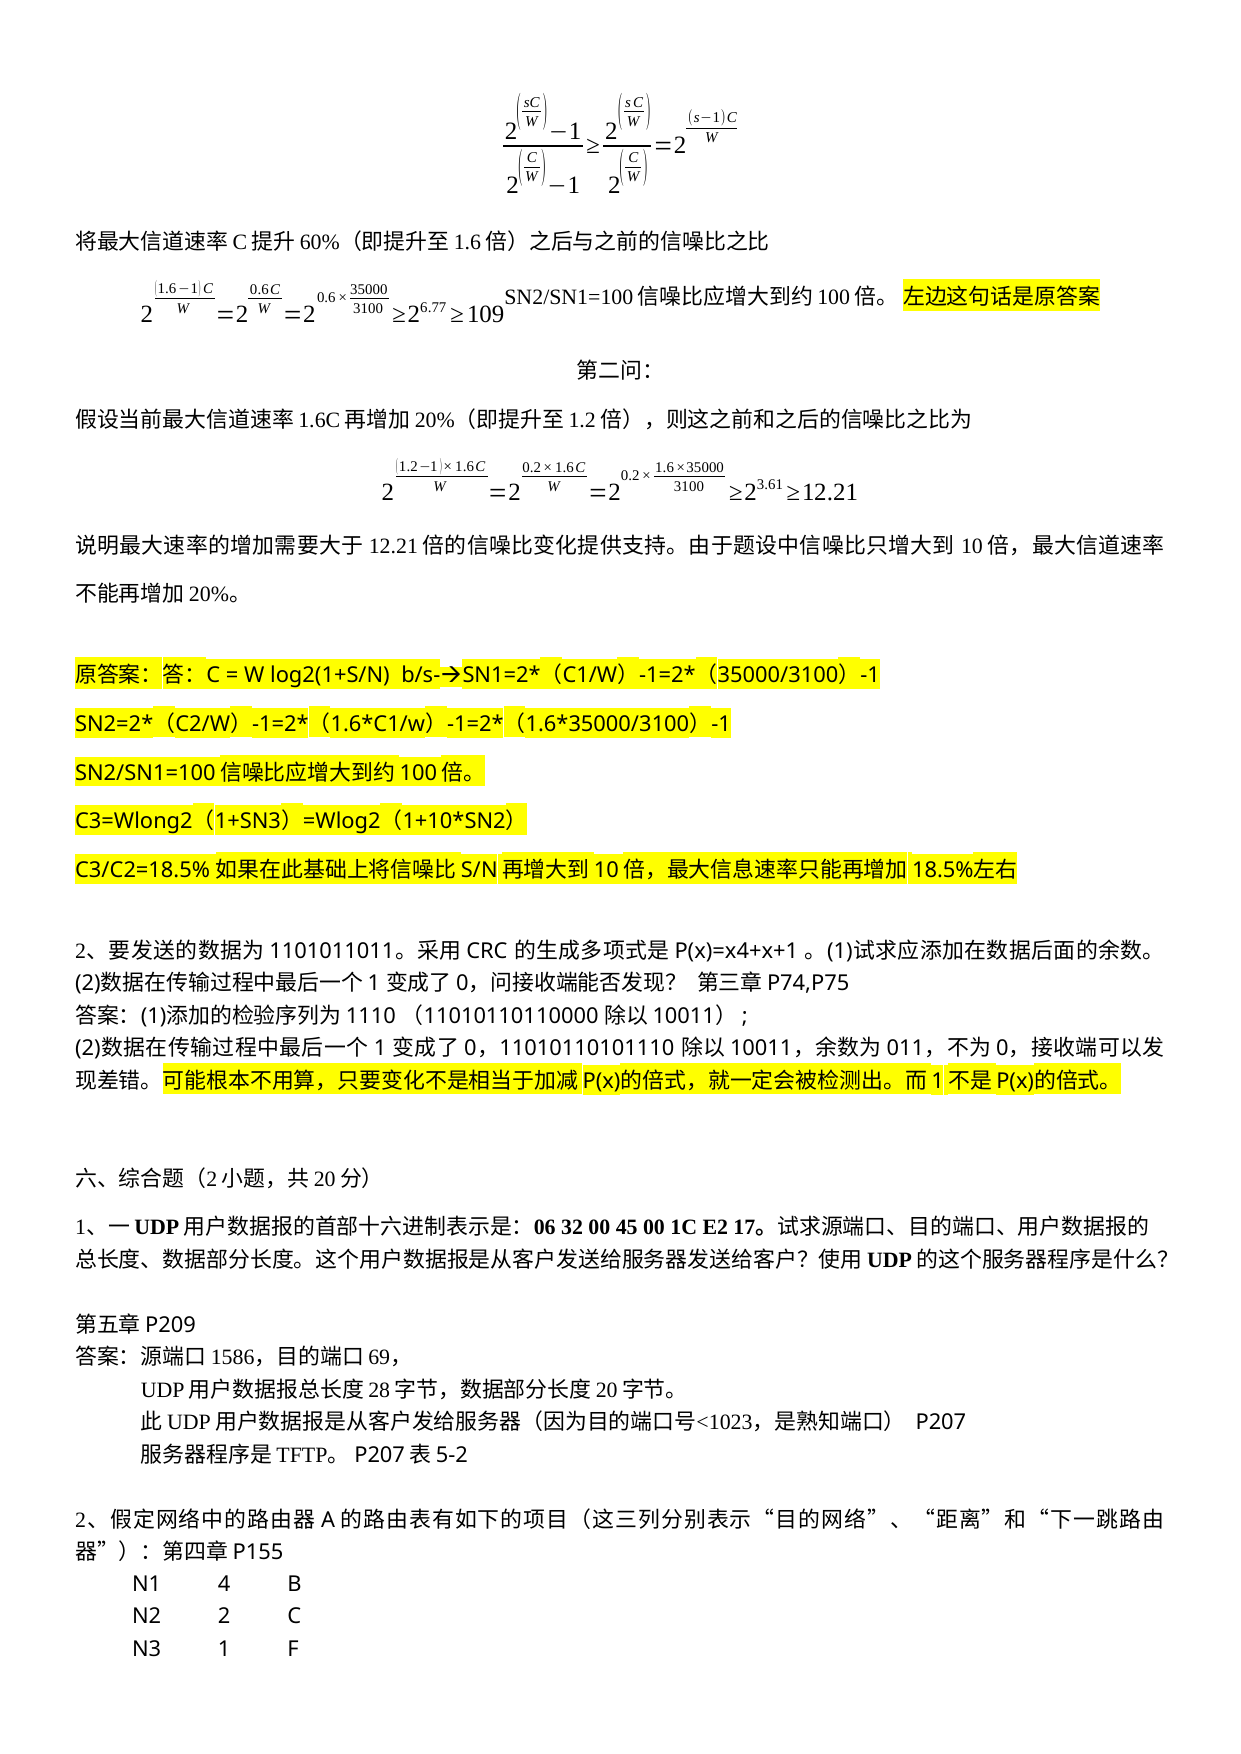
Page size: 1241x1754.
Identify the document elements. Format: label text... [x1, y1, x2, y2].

text 1、一UDP用户数据报的首部十六进制表示是：06 32 00 45 00 1C E2 17。试求源端口、目的端口、用户数据报的总长度、数据部分长度。这个用户数据报是从客户发送给服务器发送给客户？使用UDP的这个服务器程序是什么？ [75, 1209, 1165, 1306]
text N2 2 C [75, 1599, 1165, 1631]
text 假设当前最大信道速率1.6C再增加20%（即提升至1.2倍），则这之前和之后的信噪比之比为 [75, 401, 1165, 434]
text 六、综合题（2小题，共20分） [75, 1160, 1165, 1193]
text N1 4 B [75, 1566, 1165, 1599]
text (2)数据在传输过程中最后一个1 变成了0，11010110101110 除以10011，余数为011，不为0，接收端可以发现差错。可能根本不用算，只要变化不是相当于加减P(x)的倍式，就一定会被检测出。而1不是P(x)的倍式。 [75, 1030, 1165, 1095]
text 将最大信道速率C提升60%（即提升至1.6倍）之后与之前的信噪比之比 [75, 223, 1165, 256]
text 此UDP用户数据报是从客户发给服务器（因为目的端口号<1023，是熟知端口） P207 [75, 1404, 1165, 1436]
text 答案：(1)添加的检验序列为1110 （11010110110000 除以10011） ; [75, 998, 1165, 1030]
text 答案：源端口1586，目的端口69， [75, 1339, 1165, 1371]
text 第五章P209 [75, 1306, 1165, 1339]
text 2、要发送的数据为1101011011。采用CRC 的生成多项式是P(x)=x4+x+1 。(1)试求应添加在数据后面的余数。(2)数据在传输过程中最后一个1 变成了0，问接收端能否发现？ 第三章P74,P75 [75, 933, 1165, 998]
text N3 1 F [75, 1631, 1165, 1664]
text 原答案：答：C = W log2(1+S/N) b/s-SN1=2*（C1/W）-1=2*（35000/3100）-1 SN2=2*（C2/W）-1=2*（1.6*C1/w）-1=2*（1.6*35000/3100）-1 SN2/SN1=100信噪比应增大到约100倍。 C3=Wlong2（1+SN3）=Wlog2（1+10*SN2） C3/C2=18.5% 如果在此基础上将信噪比S/N再增大到10倍，最大信息速率只能再增加18.5%左右 [75, 657, 1165, 884]
text UDP用户数据报总长度28字节，数据部分长度20字节。 [75, 1371, 1165, 1404]
text 2、假定网络中的路由器A的路由表有如下的项目（这三列分别表示“目的网络”、“距离”和“下一跳路由器”）：第四章P155 [75, 1501, 1165, 1566]
text 说明最大速率的增加需要大于12.21倍的信噪比变化提供支持。由于题设中信噪比只增大到10倍，最大信道速率不能再增加20%。 [75, 527, 1165, 608]
text 服务器程序是TFTP。 P207表5-2 [75, 1436, 1165, 1469]
text SN2/SN1=100信噪比应增大到约100倍。 左边这句话是原答案 第二问： [75, 272, 1165, 385]
